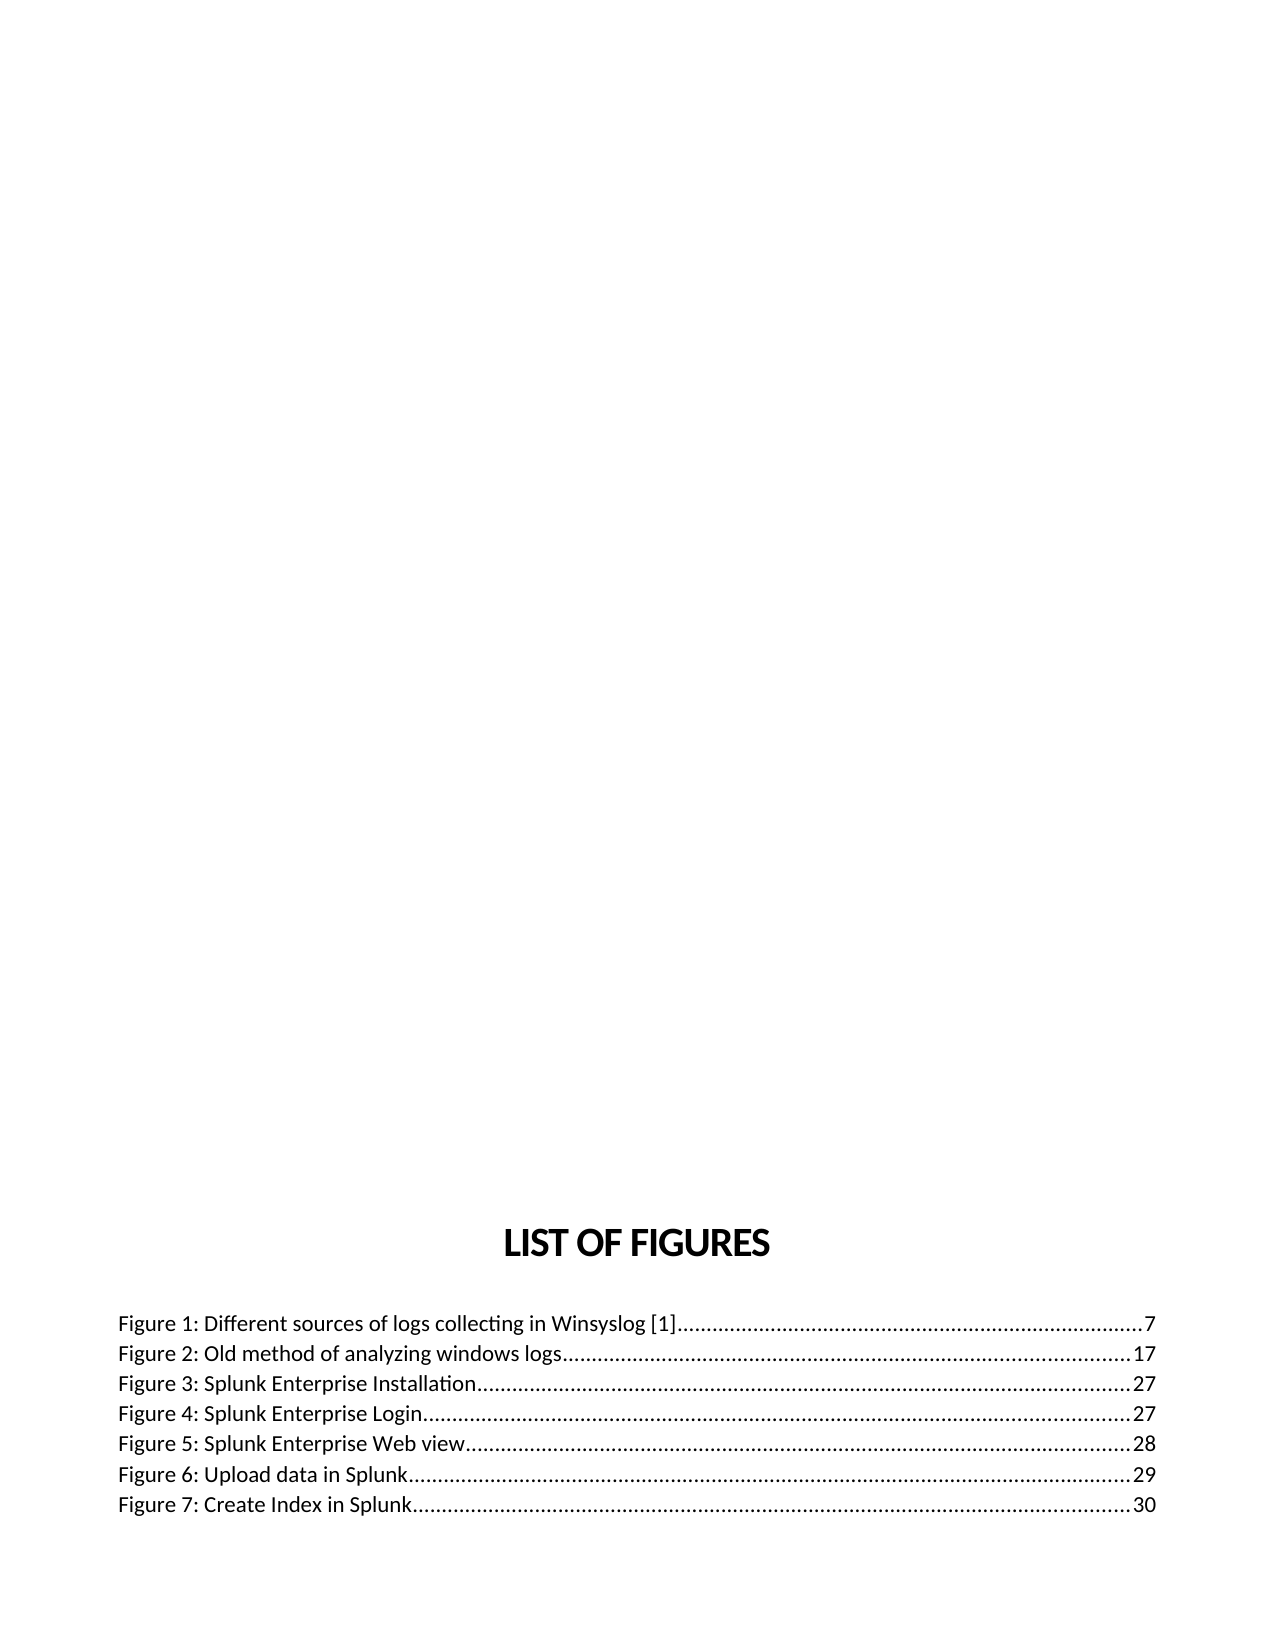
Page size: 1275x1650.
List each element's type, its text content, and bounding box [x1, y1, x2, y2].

text Figure 5: Splunk Enterprise Web view 28 [118, 1429, 1157, 1457]
text Figure 2: Old method of analyzing windows logs 17 [118, 1339, 1157, 1367]
text Figure 7: Create Index in Splunk 30 [118, 1490, 1157, 1518]
text Figure 6: Upload data in Splunk 29 [118, 1460, 1157, 1488]
text LIST OF FIGURES [118, 1216, 1157, 1267]
text Figure 4: Splunk Enterprise Login 27 [118, 1399, 1157, 1427]
text Figure 3: Splunk Enterprise Installation 27 [118, 1369, 1157, 1397]
text Figure 1: Different sources of logs collecting in Winsyslog [1] 7 [118, 1309, 1157, 1337]
